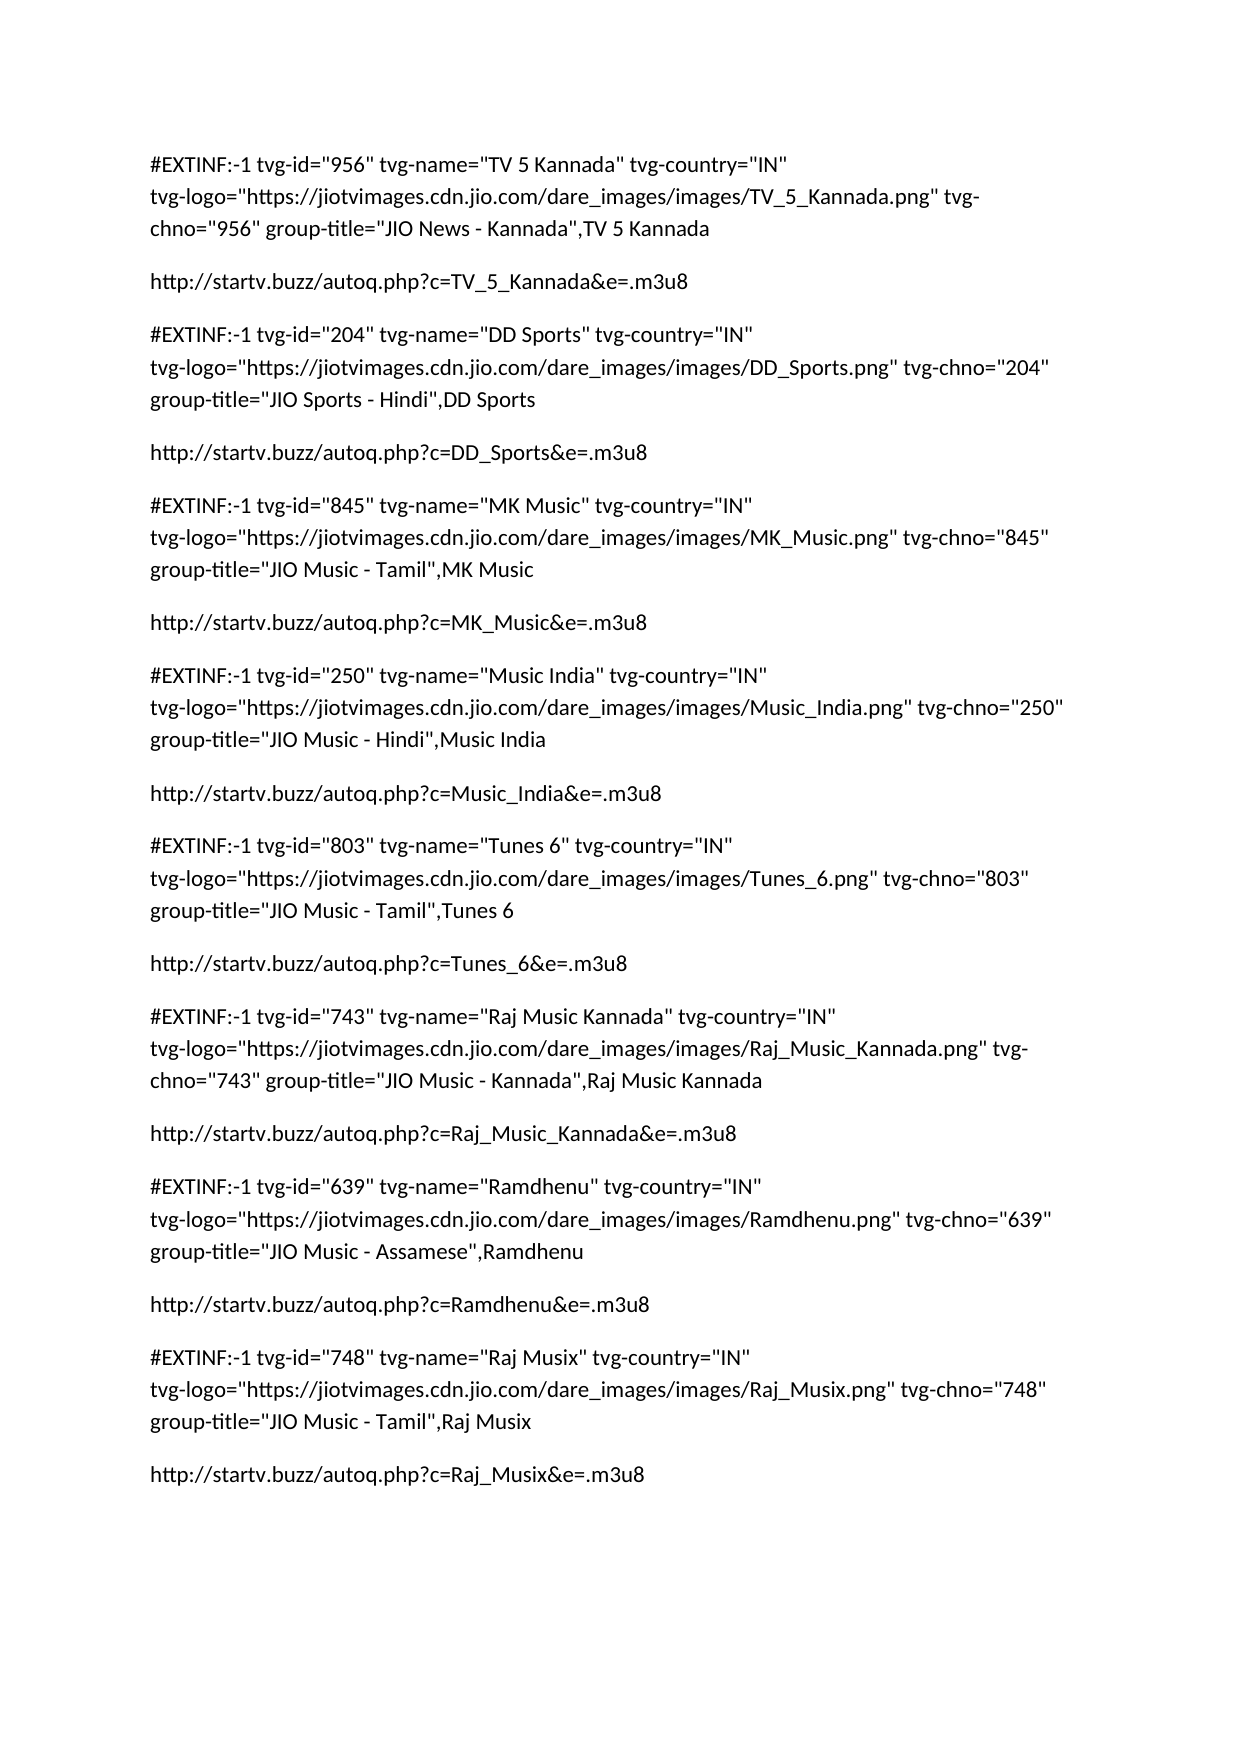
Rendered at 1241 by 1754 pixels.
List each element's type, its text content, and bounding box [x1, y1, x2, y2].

text http://startv.buzz/autoq.php?c=Ramdhenu&e=.m3u8 [150, 1290, 1090, 1318]
text #EXTINF:-1 tvg-id="743" tvg-name="Raj Music Kannada" tvg-country="IN" tvg-logo="https://jiotvimages.cdn.jio.com/dare_images/images/Raj_Music_Kannada.png" tvg-chno="743" group-title="JIO Music - Kannada",Raj Music Kannada [150, 1002, 1090, 1094]
text http://startv.buzz/autoq.php?c=Raj_Musix&e=.m3u8 [150, 1460, 1090, 1488]
text http://startv.buzz/autoq.php?c=TV_5_Kannada&e=.m3u8 [150, 267, 1090, 295]
text http://startv.buzz/autoq.php?c=DD_Sports&e=.m3u8 [150, 438, 1090, 466]
text http://startv.buzz/autoq.php?c=MK_Music&e=.m3u8 [150, 608, 1090, 636]
text #EXTINF:-1 tvg-id="845" tvg-name="MK Music" tvg-country="IN" tvg-logo="https://jiotvimages.cdn.jio.com/dare_images/images/MK_Music.png" tvg-chno="845" group-title="JIO Music - Tamil",MK Music [150, 491, 1090, 583]
text #EXTINF:-1 tvg-id="639" tvg-name="Ramdhenu" tvg-country="IN" tvg-logo="https://jiotvimages.cdn.jio.com/dare_images/images/Ramdhenu.png" tvg-chno="639" group-title="JIO Music - Assamese",Ramdhenu [150, 1172, 1090, 1265]
text #EXTINF:-1 tvg-id="250" tvg-name="Music India" tvg-country="IN" tvg-logo="https://jiotvimages.cdn.jio.com/dare_images/images/Music_India.png" tvg-chno="250" group-title="JIO Music - Hindi",Music India [150, 661, 1090, 754]
text #EXTINF:-1 tvg-id="748" tvg-name="Raj Musix" tvg-country="IN" tvg-logo="https://jiotvimages.cdn.jio.com/dare_images/images/Raj_Musix.png" tvg-chno="748" group-title="JIO Music - Tamil",Raj Musix [150, 1343, 1090, 1435]
text #EXTINF:-1 tvg-id="803" tvg-name="Tunes 6" tvg-country="IN" tvg-logo="https://jiotvimages.cdn.jio.com/dare_images/images/Tunes_6.png" tvg-chno="803" group-title="JIO Music - Tamil",Tunes 6 [150, 832, 1090, 924]
text #EXTINF:-1 tvg-id="956" tvg-name="TV 5 Kannada" tvg-country="IN" tvg-logo="https://jiotvimages.cdn.jio.com/dare_images/images/TV_5_Kannada.png" tvg-chno="956" group-title="JIO News - Kannada",TV 5 Kannada [150, 150, 1090, 242]
text #EXTINF:-1 tvg-id="204" tvg-name="DD Sports" tvg-country="IN" tvg-logo="https://jiotvimages.cdn.jio.com/dare_images/images/DD_Sports.png" tvg-chno="204" group-title="JIO Sports - Hindi",DD Sports [150, 320, 1090, 413]
text http://startv.buzz/autoq.php?c=Raj_Music_Kannada&e=.m3u8 [150, 1119, 1090, 1147]
text http://startv.buzz/autoq.php?c=Music_India&e=.m3u8 [150, 779, 1090, 807]
text http://startv.buzz/autoq.php?c=Tunes_6&e=.m3u8 [150, 949, 1090, 977]
